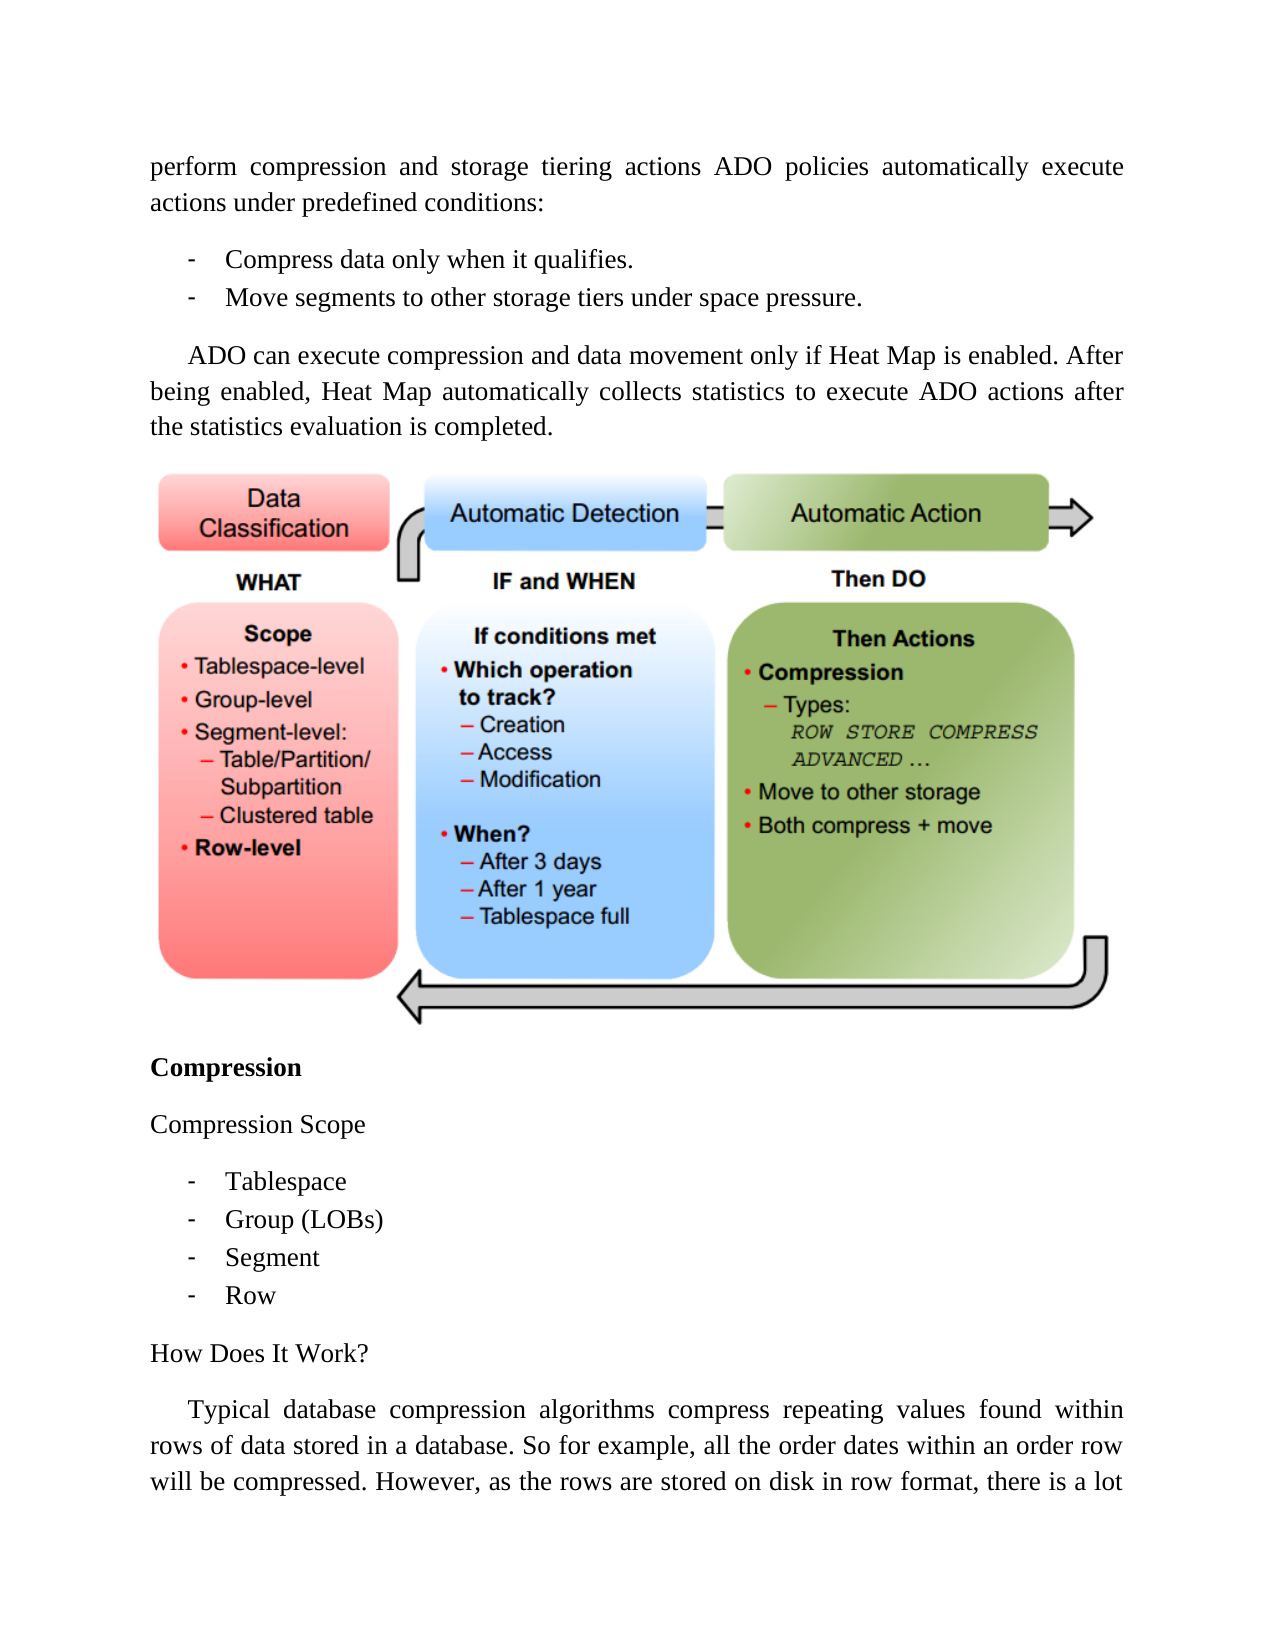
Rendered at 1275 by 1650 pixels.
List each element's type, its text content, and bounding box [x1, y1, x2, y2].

list Move segments to other storage tiers under space pressure. [187, 280, 1125, 313]
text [150, 1393, 1125, 1496]
picture [150, 467, 1125, 1026]
text How Does It Work? [150, 1337, 1125, 1368]
list Compress data only when it qualifies. [187, 242, 1125, 275]
text ADO can execute compression and data movement only if Heat Map is enabled. After being enabled, Heat Map automatically collects statistics to execute ADO actions after the statistics evaluation is completed. [150, 339, 1125, 442]
list Segment [187, 1240, 1125, 1273]
list Row [187, 1278, 1125, 1311]
text Compression Scope [150, 1108, 1125, 1139]
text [150, 150, 1125, 217]
list Tablespace [187, 1164, 1125, 1197]
list Group (LOBs) [187, 1202, 1125, 1235]
text Compression [150, 1051, 1125, 1082]
